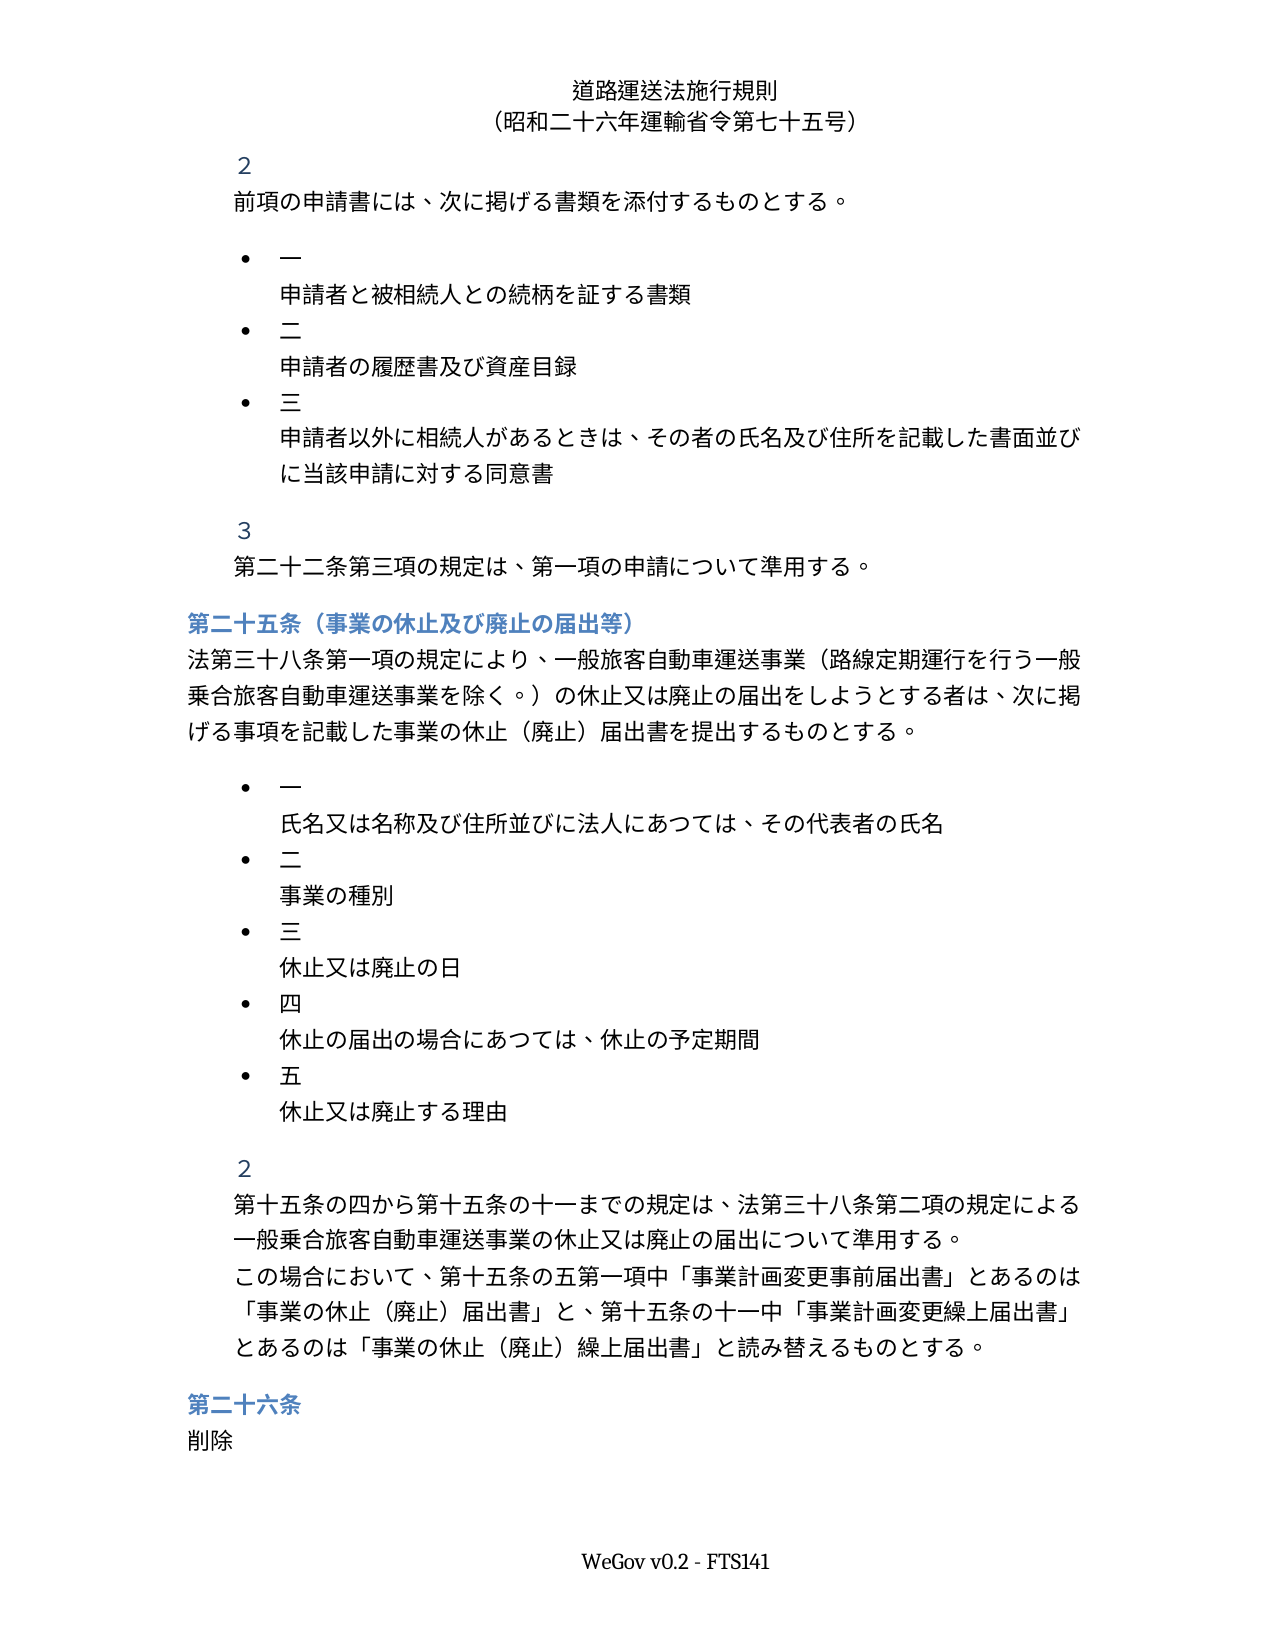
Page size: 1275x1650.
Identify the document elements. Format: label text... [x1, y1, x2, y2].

list 二 事業の種別 [242, 844, 1087, 911]
list 二 申請者の履歴書及び資産目録 [242, 314, 1087, 382]
subtitle ２ [233, 150, 1087, 181]
text 削除 [187, 1425, 1087, 1456]
text 法第三十八条第一項の規定により、一般旅客自動車運送事業（路線定期運行を行う一般乗合旅客自動車運送事業を除く。）の休止又は廃止の届出をしようとする者は、次に掲げる事項を記載した事業の休止（廃止）届出書を提出するものとする。 [187, 644, 1087, 747]
text 前項の申請書には、次に掲げる書類を添付するものとする。 [233, 186, 1087, 217]
subtitle ３ [233, 515, 1087, 546]
list 三 申請者以外に相続人があるときは、その者の氏名及び住所を記載した書面並びに当該申請に対する同意書 [242, 386, 1087, 489]
list 一 申請者と被相続人との続柄を証する書類 [242, 243, 1087, 310]
list 四 休止の届出の場合にあつては、休止の予定期間 [242, 988, 1087, 1055]
list 三 休止又は廃止の日 [242, 916, 1087, 983]
text 第十五条の四から第十五条の十一までの規定は、法第三十八条第二項の規定による一般乗合旅客自動車運送事業の休止又は廃止の届出について準用する。 この場合において、第十五条の五第一項中「事業計画変更事前届出書」とあるのは「事業の休止（廃止）届出書」と、第十五条の十一中「事業計画変更繰上届出書」とあるのは「事業の休止（廃止）繰上届出書」と読み替えるものとする。 [233, 1188, 1087, 1363]
list 五 休止又は廃止する理由 [242, 1060, 1087, 1127]
text 第二十二条第三項の規定は、第一項の申請について準用する。 [233, 551, 1087, 582]
subtitle ２ [233, 1153, 1087, 1184]
subtitle 第二十五条（事業の休止及び廃止の届出等） [187, 608, 1087, 639]
list 一 氏名又は名称及び住所並びに法人にあつては、その代表者の氏名 [242, 772, 1087, 839]
subtitle 第二十六条 [187, 1389, 1087, 1420]
